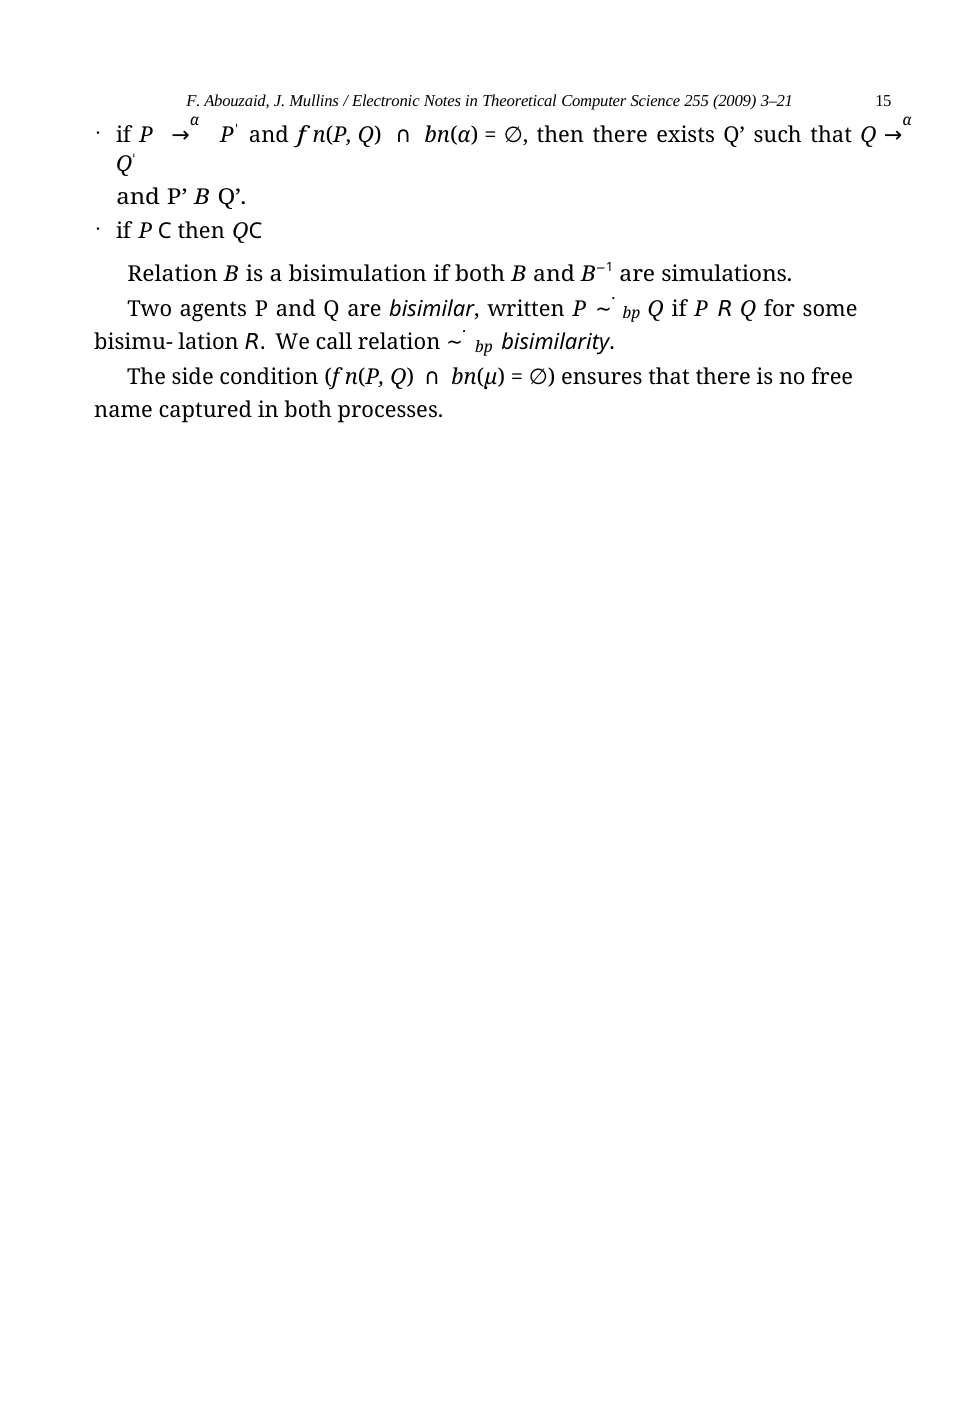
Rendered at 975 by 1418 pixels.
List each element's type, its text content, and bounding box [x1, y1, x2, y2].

text Two agents P and Q are bisimilar, written P ∼. bp Q if P R Q for some bisimu- lation R. We call relation ∼. bp bisimilarity. [94, 289, 912, 357]
list if P C then QC [95, 215, 912, 245]
text Relation B is a bisimulation if both B and B−1 are simulations. [127, 258, 912, 287]
list if P →α P' and f n(P, Q) ∩ bn(α) = ∅, then there exists Q’ such that Q →α Q' [95, 108, 912, 178]
text The side condition (f n(P, Q) ∩ bn(μ) = ∅) ensures that there is no free name captured in both processes. [94, 361, 912, 423]
text and P’ B Q’. [116, 181, 912, 210]
